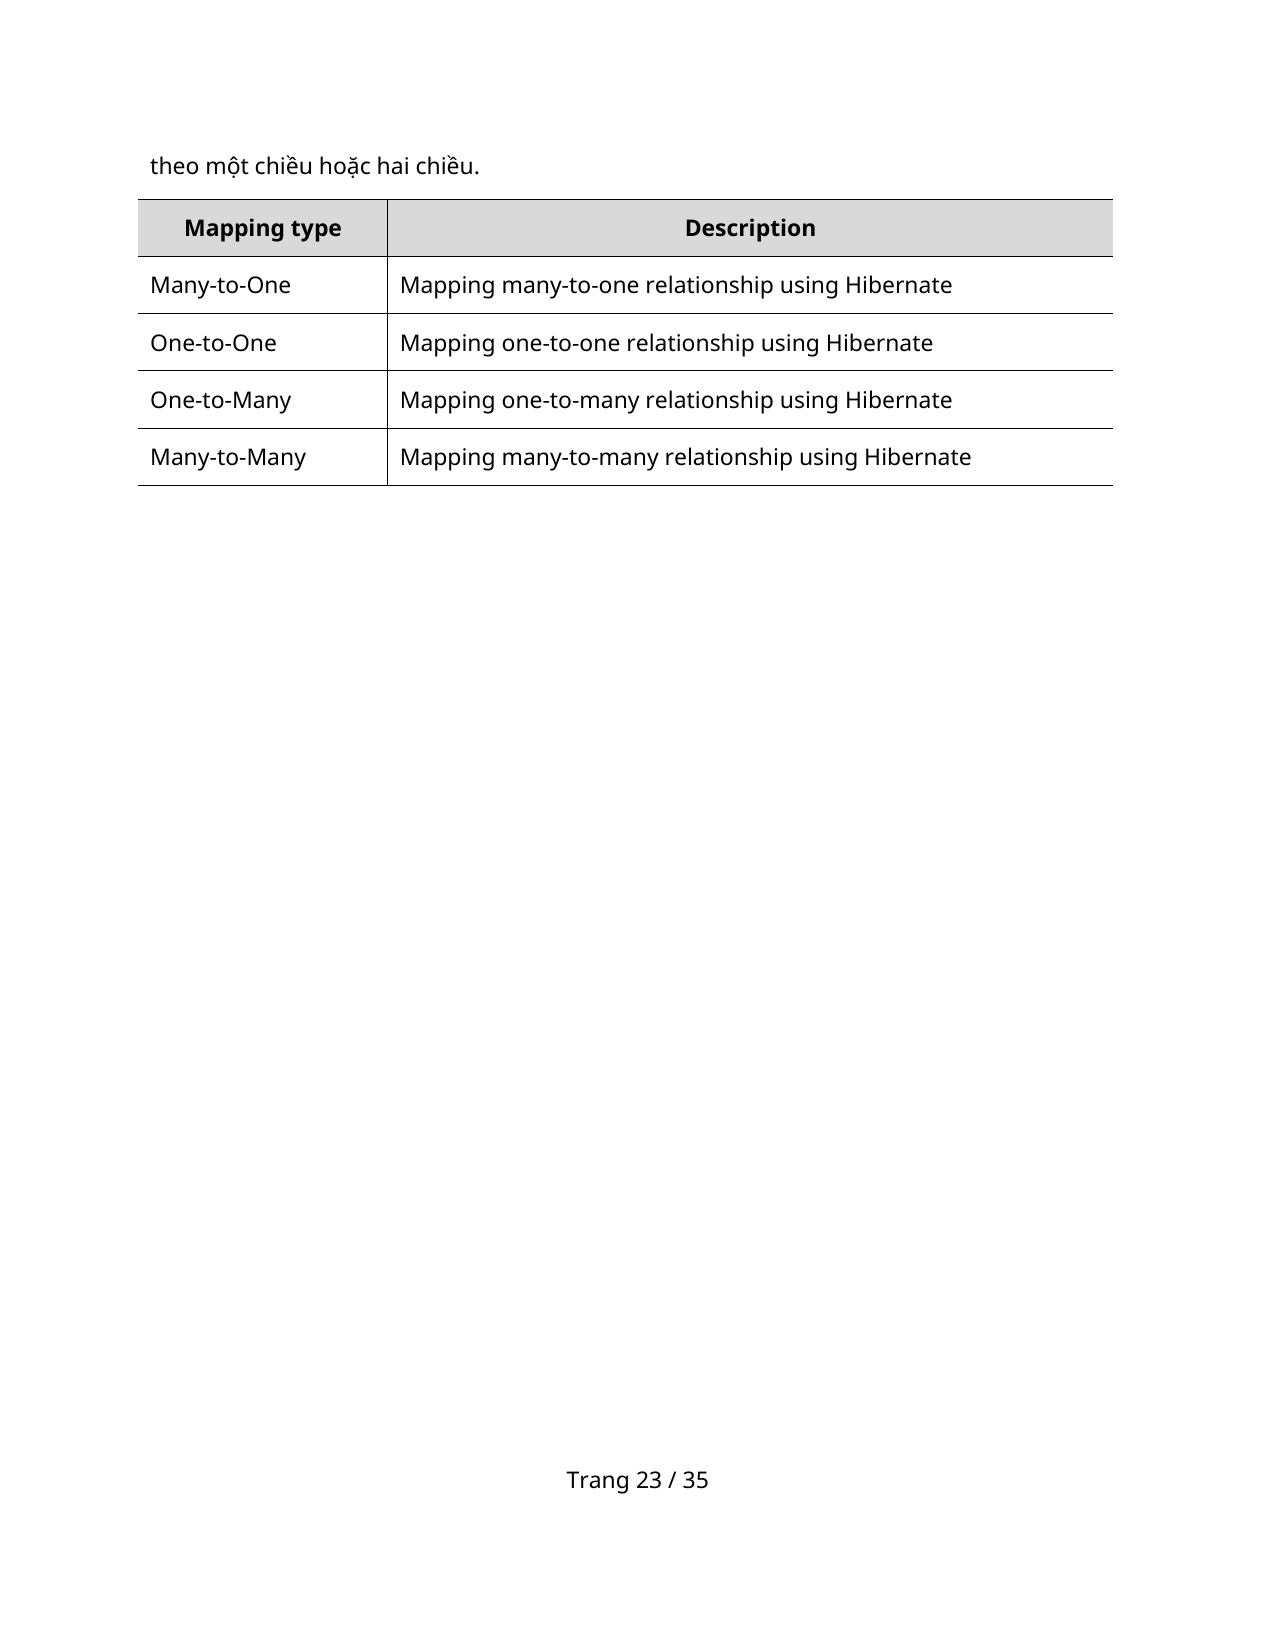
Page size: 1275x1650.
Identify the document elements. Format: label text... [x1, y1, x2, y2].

table_header Description [388, 200, 1113, 256]
table_header Mapping type [138, 200, 387, 256]
table_cell Mapping many-to-one relationship using Hibernate [388, 257, 1113, 313]
table_cell One-to-One [138, 314, 387, 370]
table_cell Many-to-One [138, 257, 387, 313]
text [150, 150, 1125, 181]
table_cell Mapping many-to-many relationship using Hibernate [388, 429, 1113, 485]
table_cell Mapping one-to-many relationship using Hibernate [388, 371, 1113, 428]
table_cell Mapping one-to-one relationship using Hibernate [388, 314, 1113, 370]
table_cell Many-to-Many [138, 429, 387, 485]
table_cell One-to-Many [138, 371, 387, 428]
